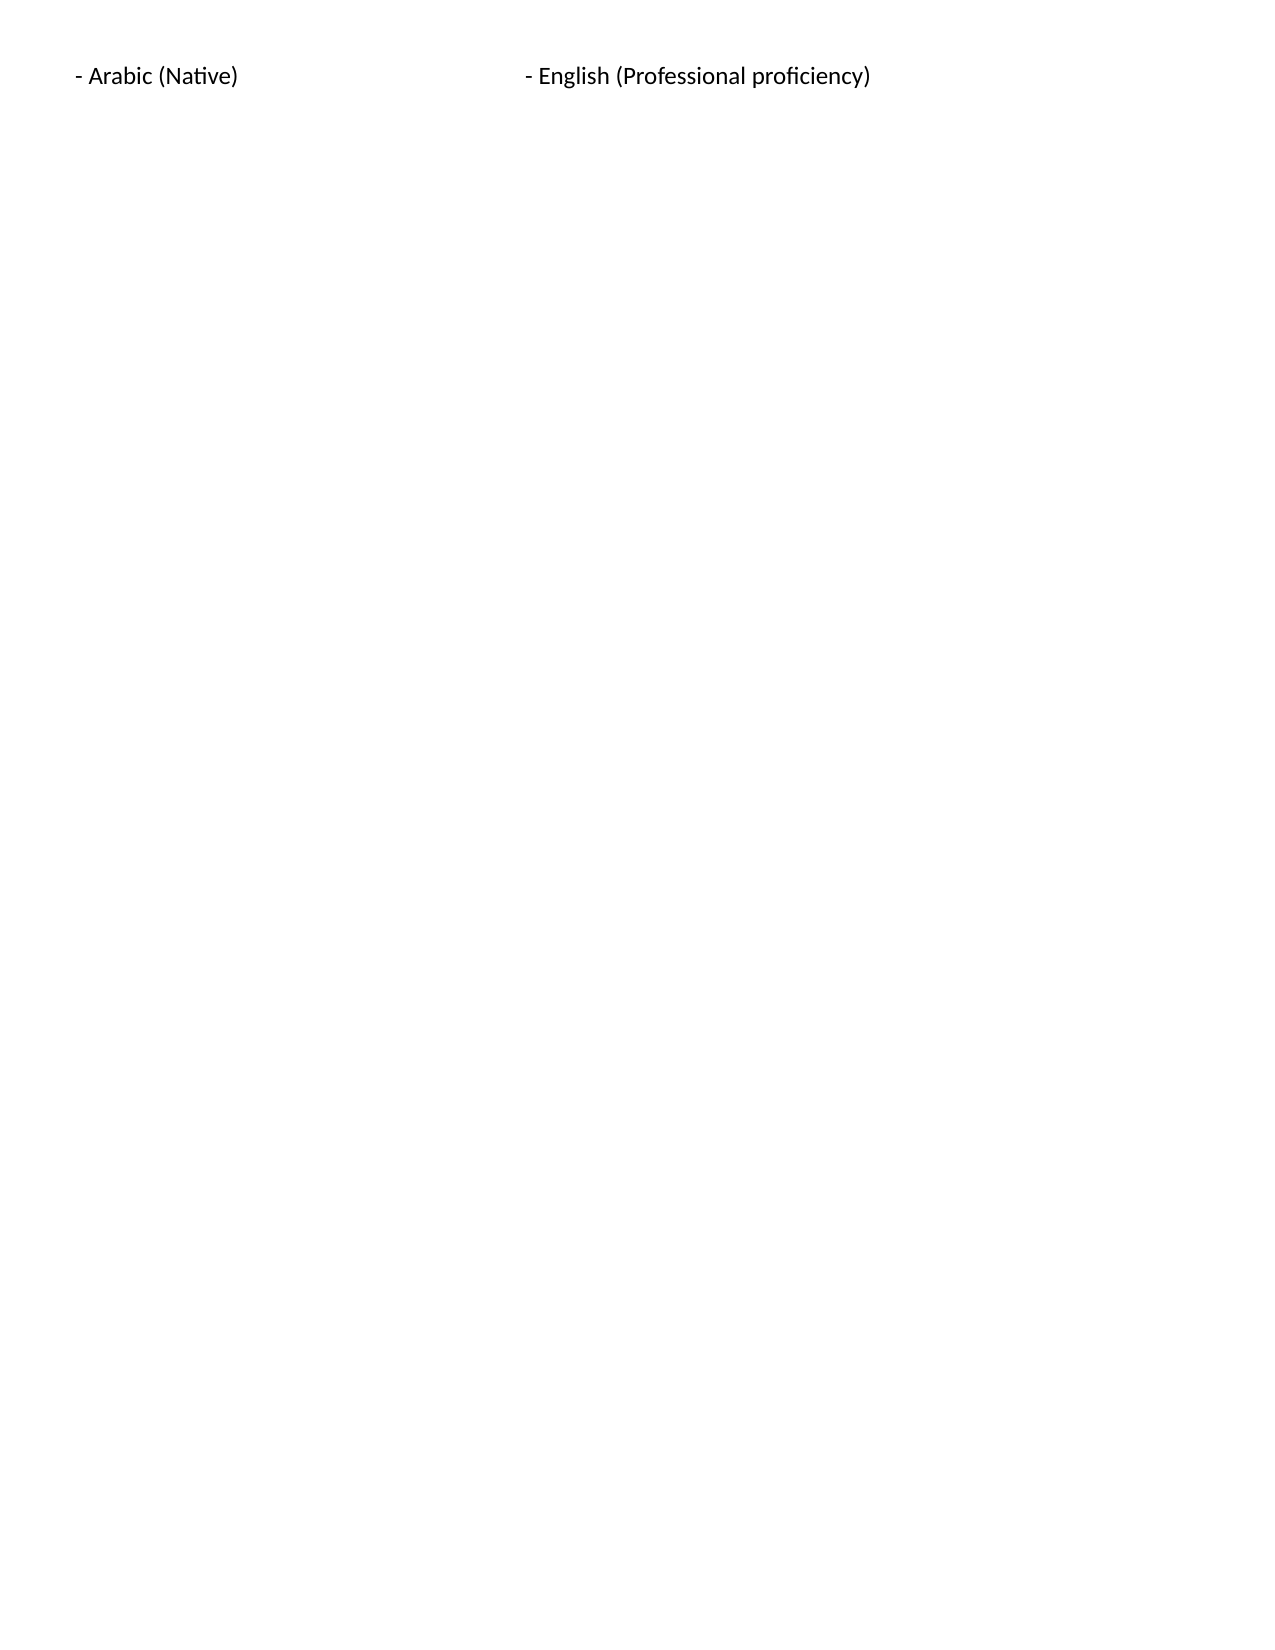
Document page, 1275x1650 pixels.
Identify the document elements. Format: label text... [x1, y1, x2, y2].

text - Arabic (Native) - English (Professional proficiency) [75, 60, 1200, 91]
